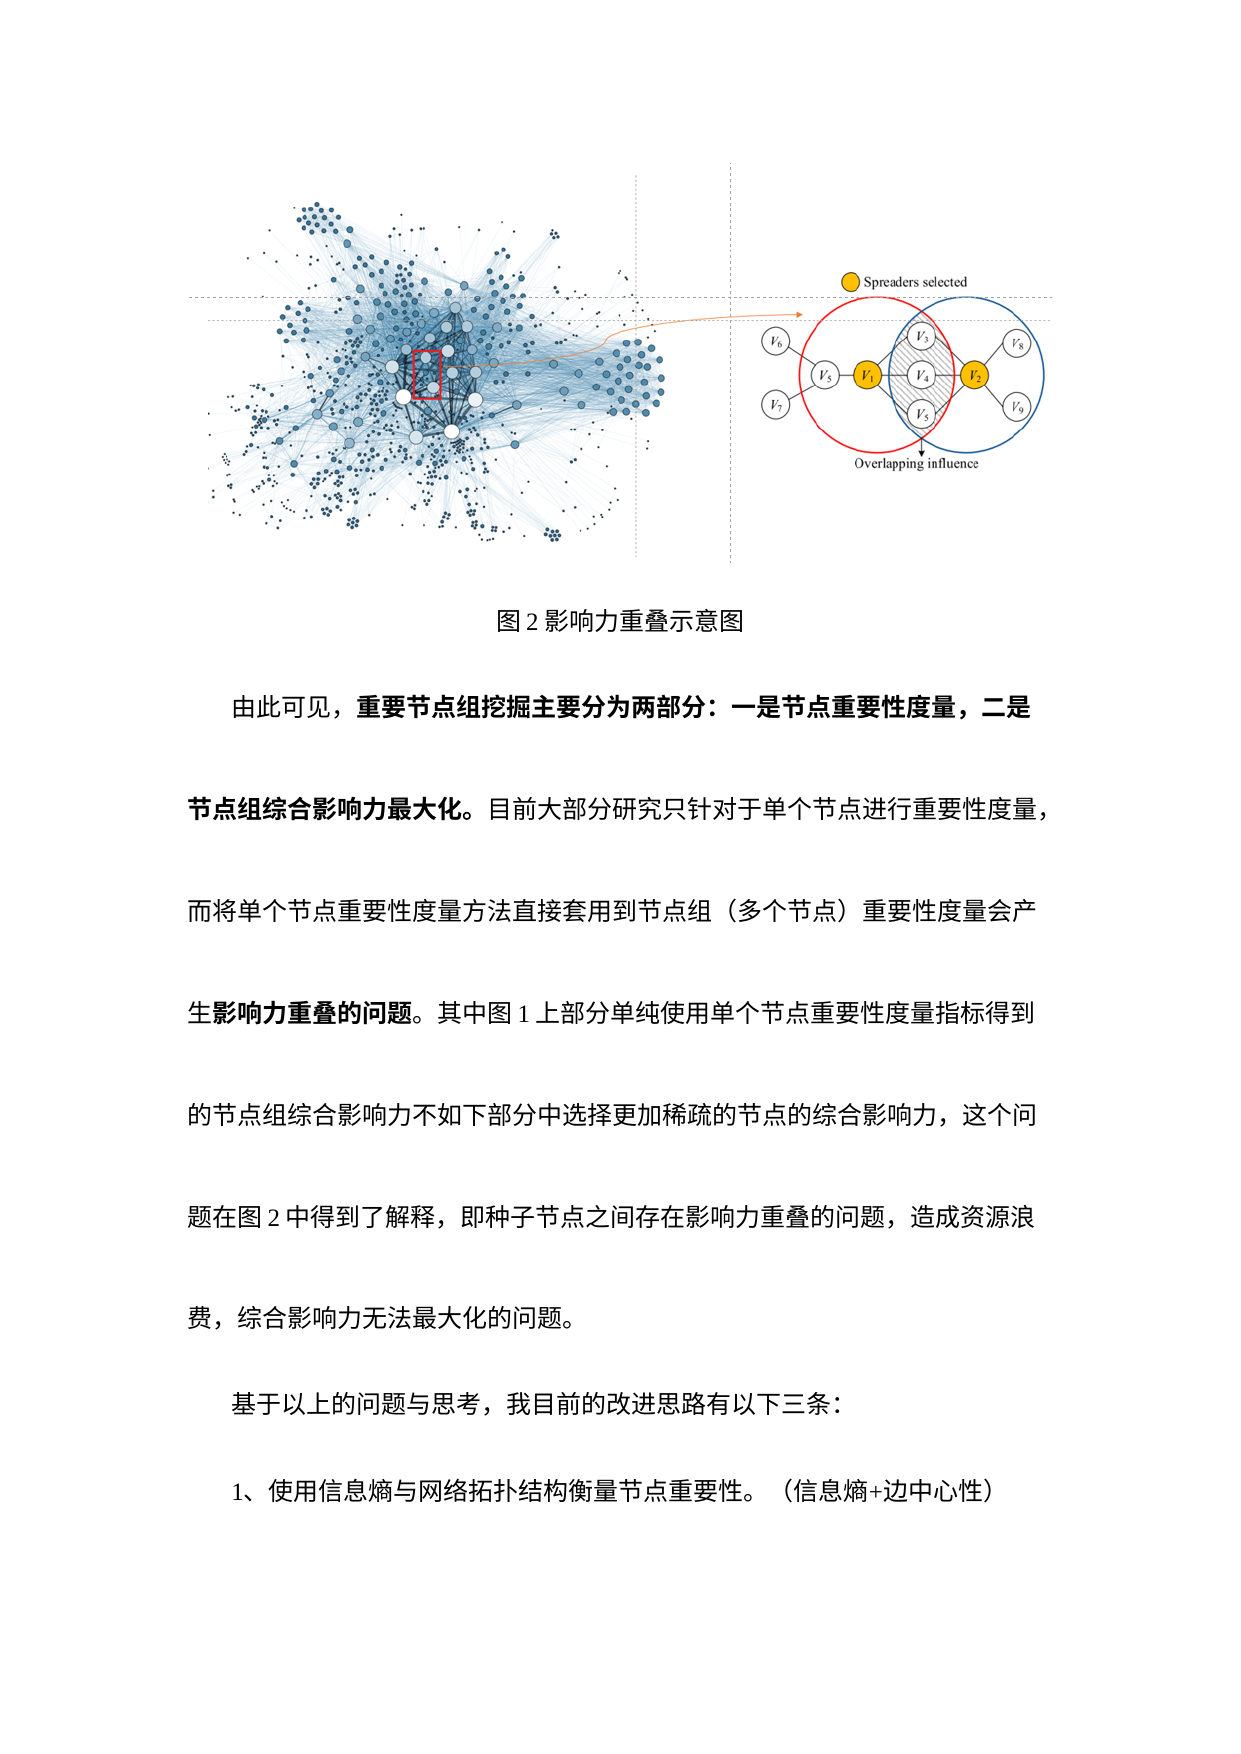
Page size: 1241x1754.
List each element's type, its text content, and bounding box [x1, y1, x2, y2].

text 基于以上的问题与思考，我目前的改进思路有以下三条： [187, 1369, 1053, 1437]
text 图2 影响力重叠示意图 [187, 586, 1053, 654]
picture [187, 163, 1053, 563]
text 由此可见，重要节点组挖掘主要分为两部分：一是节点重要性度量，二是节点组综合影响力最大化。目前大部分研究只针对于单个节点进行重要性度量，而将单个节点重要性度量方法直接套用到节点组（多个节点）重要性度量会产生影响力重叠的问题。其中图1上部分单纯使用单个节点重要性度量指标得到的节点组综合影响力不如下部分中选择更加稀疏的节点的综合影响力，这个问题在图2中得到了解释，即种子节点之间存在影响力重叠的问题，造成资源浪费，综合影响力无法最大化的问题。 [187, 672, 1053, 1351]
text 1、使用信息熵与网络拓扑结构衡量节点重要性。（信息熵+边中心性） [187, 1455, 1053, 1523]
